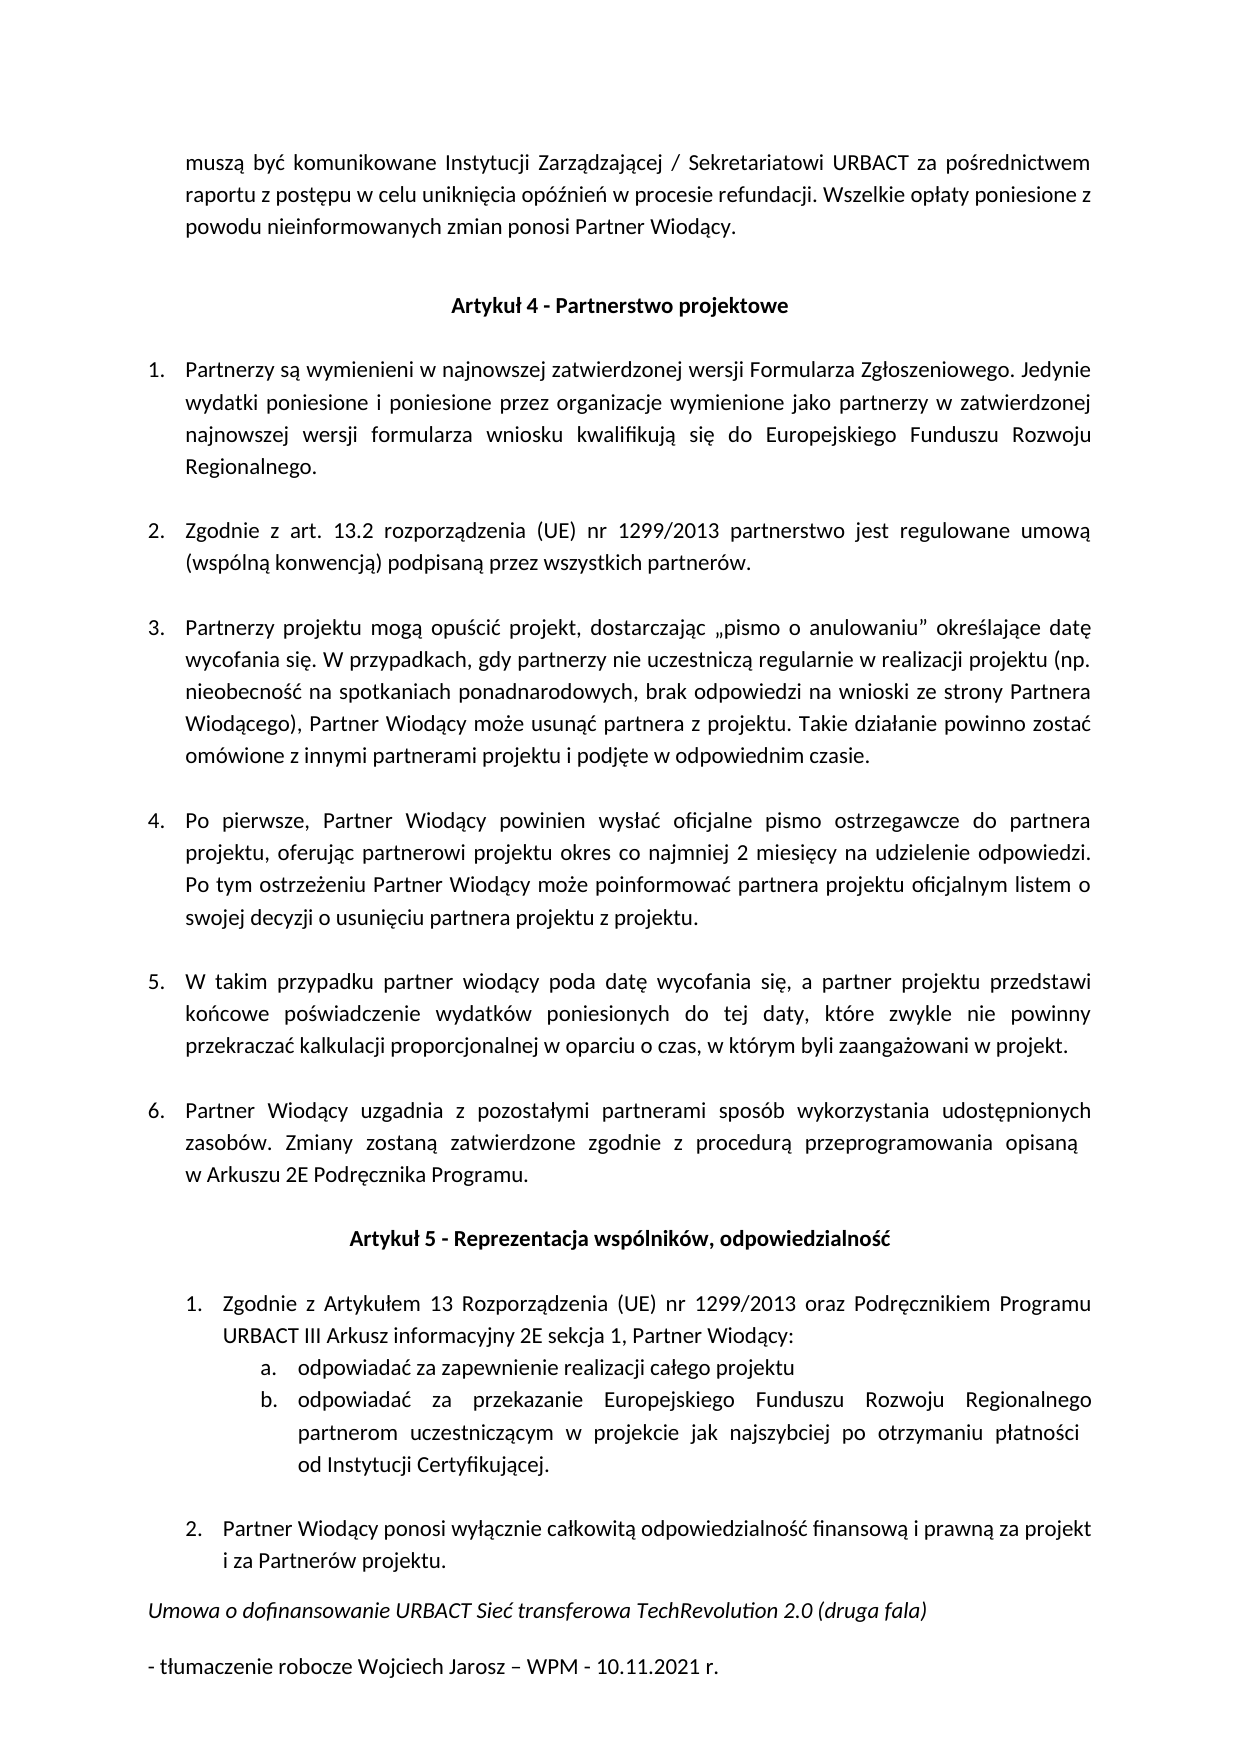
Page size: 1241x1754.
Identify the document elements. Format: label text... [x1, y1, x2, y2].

list Partnerzy projektu mogą opuścić projekt, dostarczając „pismo o anulowaniu” określające datę wycofania się. W przypadkach, gdy partnerzy nie uczestniczą regularnie w realizacji projektu (np. nieobecność na spotkaniach ponadnarodowych, brak odpowiedzi na wnioski ze strony Partnera Wiodącego), Partner Wiodący może usunąć partnera z projektu. Takie działanie powinno zostać omówione z innymi partnerami projektu i podjęte w odpowiednim czasie. [148, 613, 1093, 770]
list Partner Wiodący uzgadnia z pozostałymi partnerami sposób wykorzystania udostępnionych zasobów. Zmiany zostaną zatwierdzone zgodnie z procedurą przeprogramowania opisaną w Arkuszu 2E Podręcznika Programu. [148, 1096, 1093, 1188]
list Zgodnie z Artykułem 13 Rozporządzenia (UE) nr 1299/2013 oraz Podręcznikiem Programu URBACT III Arkusz informacyjny 2E sekcja 1, Partner Wiodący: [185, 1289, 1093, 1349]
text Artykuł 5 - Reprezentacja wspólników, odpowiedzialność [148, 1224, 1093, 1252]
list odpowiadać za przekazanie Europejskiego Funduszu Rozwoju Regionalnego partnerom uczestniczącym w projekcie jak najszybciej po otrzymaniu płatności od Instytucji Certyfikującej. [260, 1385, 1093, 1478]
list Partner Wiodący ponosi wyłącznie całkowitą odpowiedzialność finansową i prawną za projekt i za Partnerów projektu. [185, 1514, 1093, 1574]
list odpowiadać za zapewnienie realizacji całego projektu [260, 1353, 1093, 1381]
list Po pierwsze, Partner Wiodący powinien wysłać oficjalne pismo ostrzegawcze do partnera projektu, oferując partnerowi projektu okres co najmniej 2 miesięcy na udzielenie odpowiedzi. Po tym ostrzeżeniu Partner Wiodący może poinformować partnera projektu oficjalnym listem o swojej decyzji o usunięciu partnera projektu z projektu. [148, 806, 1093, 931]
list W takim przypadku partner wiodący poda datę wycofania się, a partner projektu przedstawi końcowe poświadczenie wydatków poniesionych do tej daty, które zwykle nie powinny przekraczać kalkulacji proporcjonalnej w oparciu o czas, w którym byli zaangażowani w projekt. [148, 967, 1093, 1059]
text Artykuł 4 - Partnerstwo projektowe [148, 291, 1093, 319]
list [148, 148, 1093, 240]
list Partnerzy są wymienieni w najnowszej zatwierdzonej wersji Formularza Zgłoszeniowego. Jedynie wydatki poniesione i poniesione przez organizacje wymienione jako partnerzy w zatwierdzonej najnowszej wersji formularza wniosku kwalifikują się do Europejskiego Funduszu Rozwoju Regionalnego. [148, 355, 1093, 480]
list Zgodnie z art. 13.2 rozporządzenia (UE) nr 1299/2013 partnerstwo jest regulowane umową (wspólną konwencją) podpisaną przez wszystkich partnerów. [148, 516, 1093, 577]
